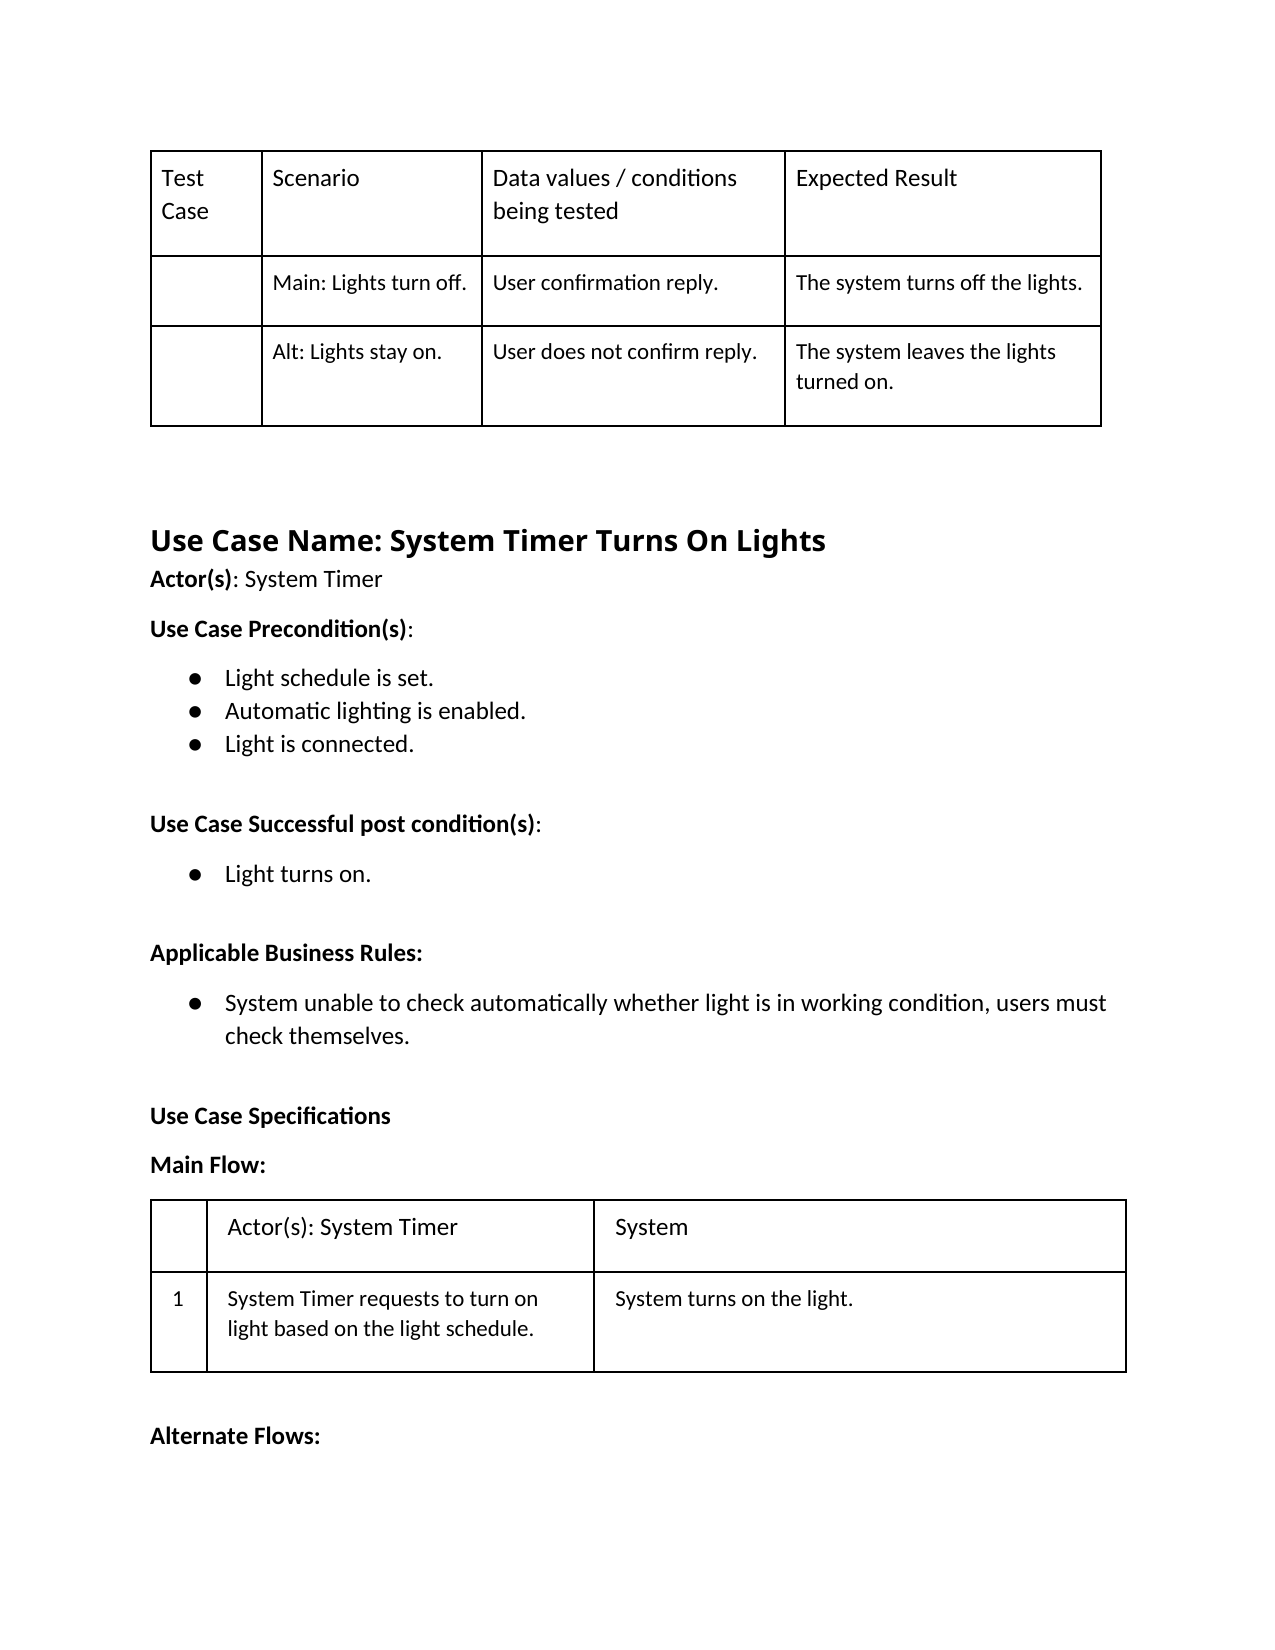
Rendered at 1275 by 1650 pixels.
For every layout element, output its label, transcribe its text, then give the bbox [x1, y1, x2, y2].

table_header Actor(s): System Timer [208, 1201, 593, 1271]
table_header Data values / conditions being tested [483, 152, 784, 255]
text Main Flow: [150, 1149, 1125, 1180]
table_header Expected Result [786, 152, 1100, 255]
table_cell Alt: Lights stay on. [263, 327, 481, 425]
text Actor(s): System Timer [150, 563, 1125, 594]
table_cell Main: Lights turn off. [263, 257, 481, 325]
table_cell [152, 327, 261, 425]
table_header Test Case [152, 152, 261, 255]
list System unable to check automatically whether light is in working condition, users must check themselves. [187, 987, 1125, 1051]
table_cell User confirmation reply. [483, 257, 784, 325]
table_header [152, 1201, 206, 1271]
table_cell User does not confirm reply. [483, 327, 784, 425]
table_cell 1 [152, 1273, 206, 1371]
table_header System [595, 1201, 1125, 1271]
subtitle Use Case Name: System Timer Turns On Lights [150, 521, 1125, 560]
list Light is connected. [187, 728, 1125, 759]
list Light turns on. [187, 858, 1125, 888]
list Light schedule is set. [187, 662, 1125, 693]
table_cell The system turns off the lights. [786, 257, 1100, 325]
table_cell The system leaves the lights turned on. [786, 327, 1100, 425]
table_cell System Timer requests to turn on light based on the light schedule. [208, 1273, 593, 1371]
text Use Case Precondition(s): [150, 613, 1125, 643]
table_header Scenario [263, 152, 481, 255]
text Use Case Successful post condition(s): [150, 808, 1125, 839]
list Automatic lighting is enabled. [187, 695, 1125, 726]
text Alternate Flows: [150, 1420, 1125, 1451]
text Use Case Specifications [150, 1100, 1125, 1130]
table_cell System turns on the light. [595, 1273, 1125, 1371]
text Applicable Business Rules: [150, 937, 1125, 968]
table_cell [152, 257, 261, 325]
